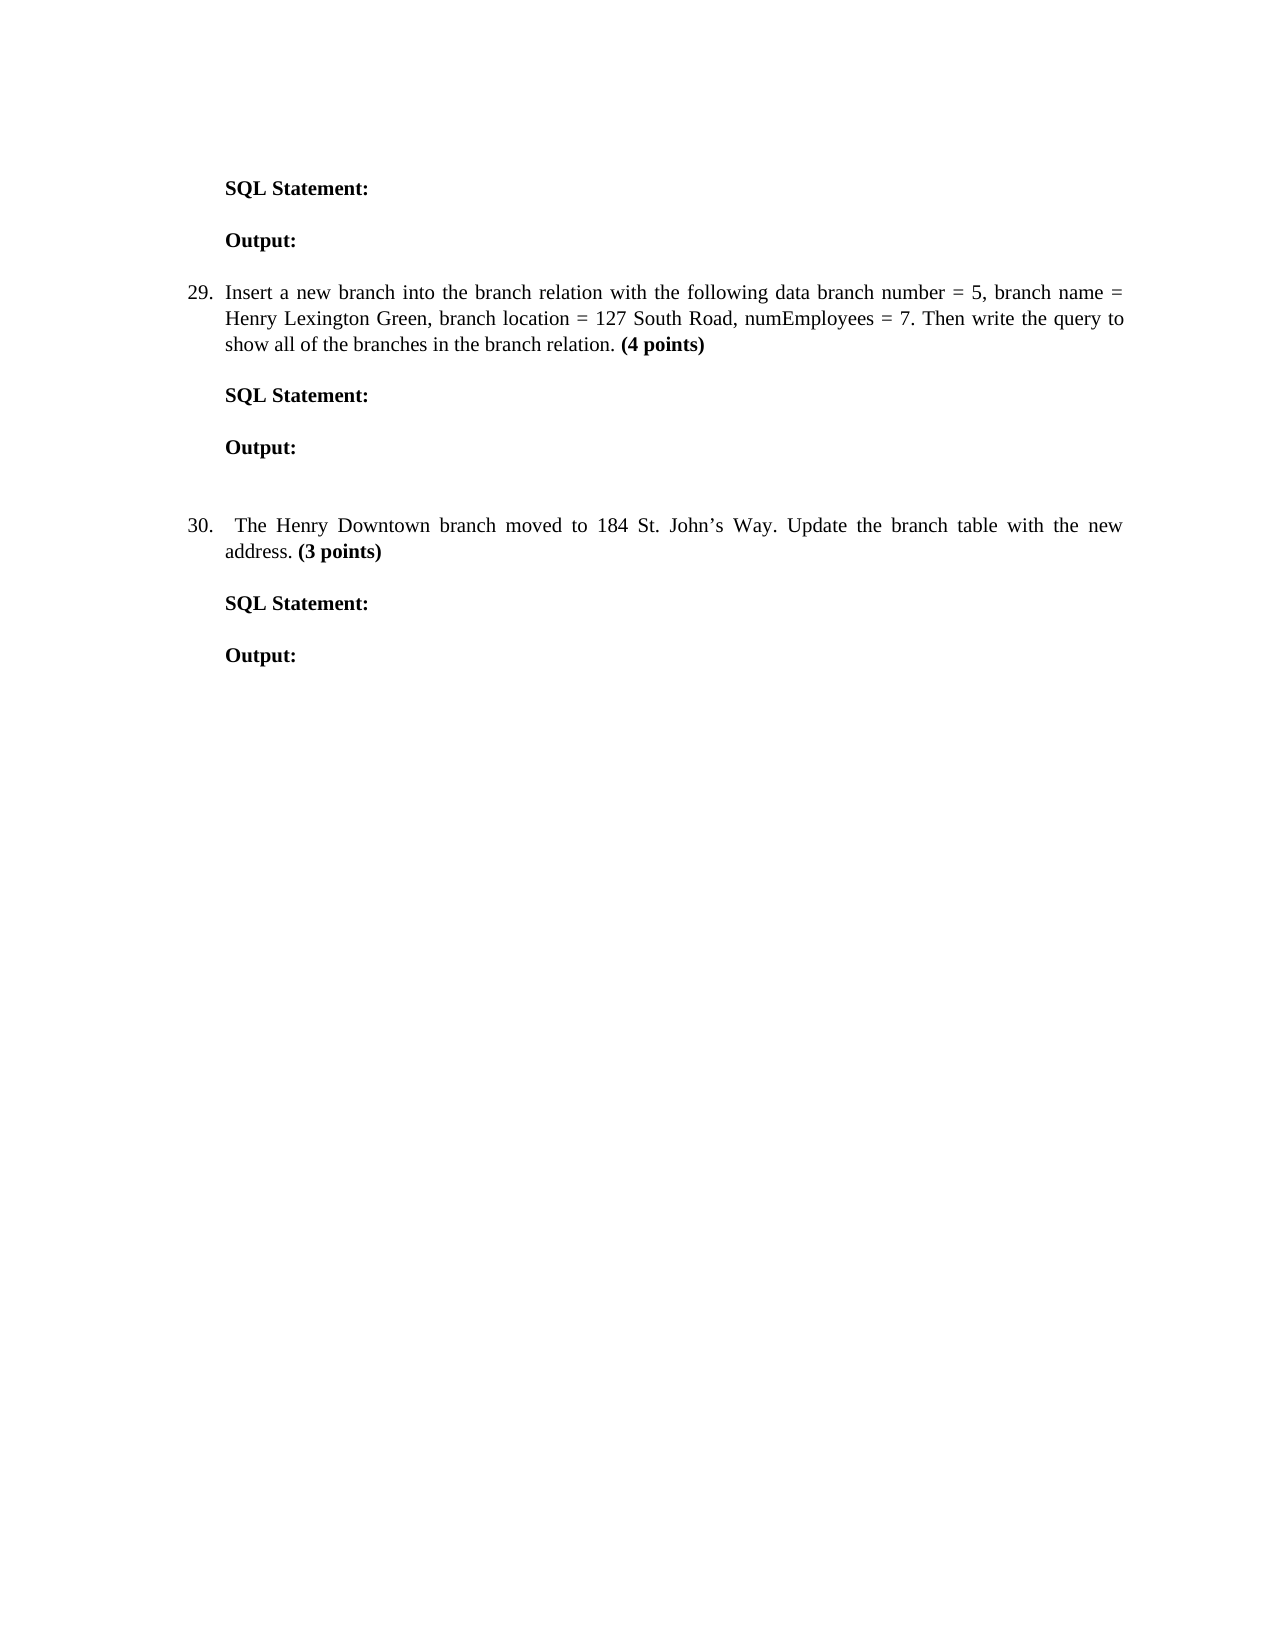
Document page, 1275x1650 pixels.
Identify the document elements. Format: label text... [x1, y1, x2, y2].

list Output: [225, 228, 1125, 252]
list SQL Statement: [225, 591, 1125, 615]
list Insert a new branch into the branch relation with the following data branch number = 5, branch name = Henry Lexington Green, branch location = 127 South Road, numEmployees = 7. Then write the query to show all of the branches in the branch relation. (4 points) [187, 280, 1125, 356]
list Output: [225, 643, 1125, 667]
list The Henry Downtown branch moved to 184 St. John’s Way. Update the branch table with the new address. (3 points) [187, 513, 1125, 563]
list Output: [225, 435, 1125, 459]
list SQL Statement: [225, 383, 1125, 407]
list SQL Statement: [225, 176, 1125, 200]
